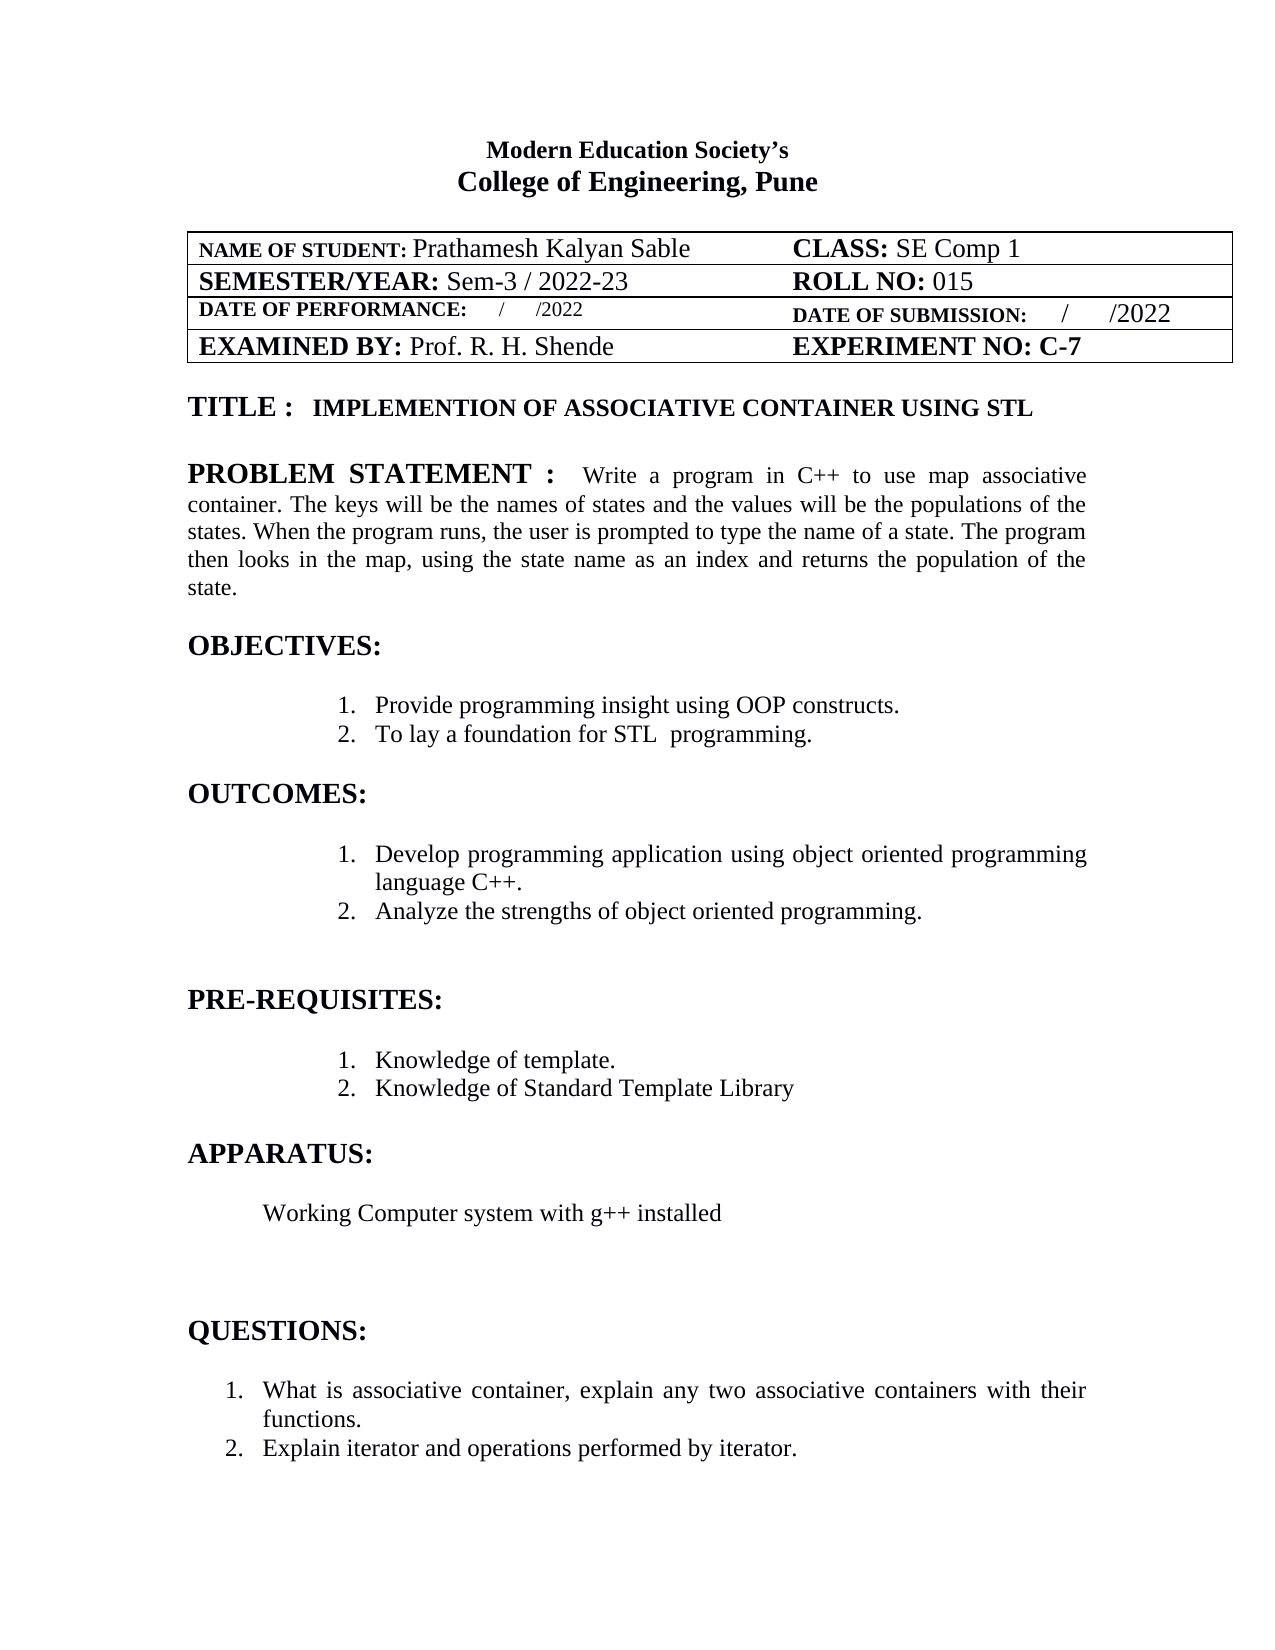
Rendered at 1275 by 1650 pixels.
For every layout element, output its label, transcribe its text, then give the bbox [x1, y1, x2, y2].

table_cell SEMESTER/YEAR: Sem-3 / 2022-23 [188, 265, 781, 296]
list Explain iterator and operations performed by iterator. [225, 1433, 1087, 1462]
text PRE-REQUISITES: [187, 982, 1087, 1016]
text Modern Education Society’s [187, 136, 1087, 164]
table_cell DATE OF PERFORMANCE: / /2022 [188, 298, 781, 329]
list Analyze the strengths of object oriented programming. [337, 896, 1087, 925]
table_cell EXAMINED BY: Prof. R. H. Shende [188, 330, 781, 362]
subtitle OBJECTIVES: [187, 628, 1087, 661]
text College of Engineering, Pune [187, 164, 1087, 198]
subtitle OUTCOMES: [187, 776, 1087, 810]
list Provide programming insight using OOP constructs. [337, 690, 1087, 719]
table_header NAME OF STUDENT: Prathamesh Kalyan Sable [188, 233, 781, 264]
table_cell EXPERIMENT NO: C-7 [781, 330, 1232, 362]
table_cell ROLL NO: 015 [781, 265, 1232, 296]
list What is associative container, explain any two associative containers with their functions. [225, 1375, 1087, 1433]
table_cell DATE OF SUBMISSION: / /2022 [781, 298, 1232, 329]
table_header CLASS: SE Comp 1 [781, 233, 1232, 264]
text PROBLEM STATEMENT : Write a program in C++ to use map associative container. The keys will be the names of states and the values will be the populations of the states. When the program runs, the user is prompted to type the name of a state. The program then looks in the map, using the state name as an index and returns the population of the state. [187, 456, 1087, 600]
text QUESTIONS: [187, 1313, 1087, 1347]
text APPARATUS: [187, 1136, 1087, 1169]
text Working Computer system with g++ installed [187, 1198, 1087, 1227]
list Knowledge of template. [337, 1045, 1087, 1073]
list Knowledge of Standard Template Library [337, 1073, 1087, 1102]
subtitle TITLE : Implemention of Associative container using stl [187, 389, 1087, 423]
list To lay a foundation for STL programming. [337, 719, 1087, 748]
list Develop programming application using object oriented programming language C++. [337, 839, 1087, 896]
